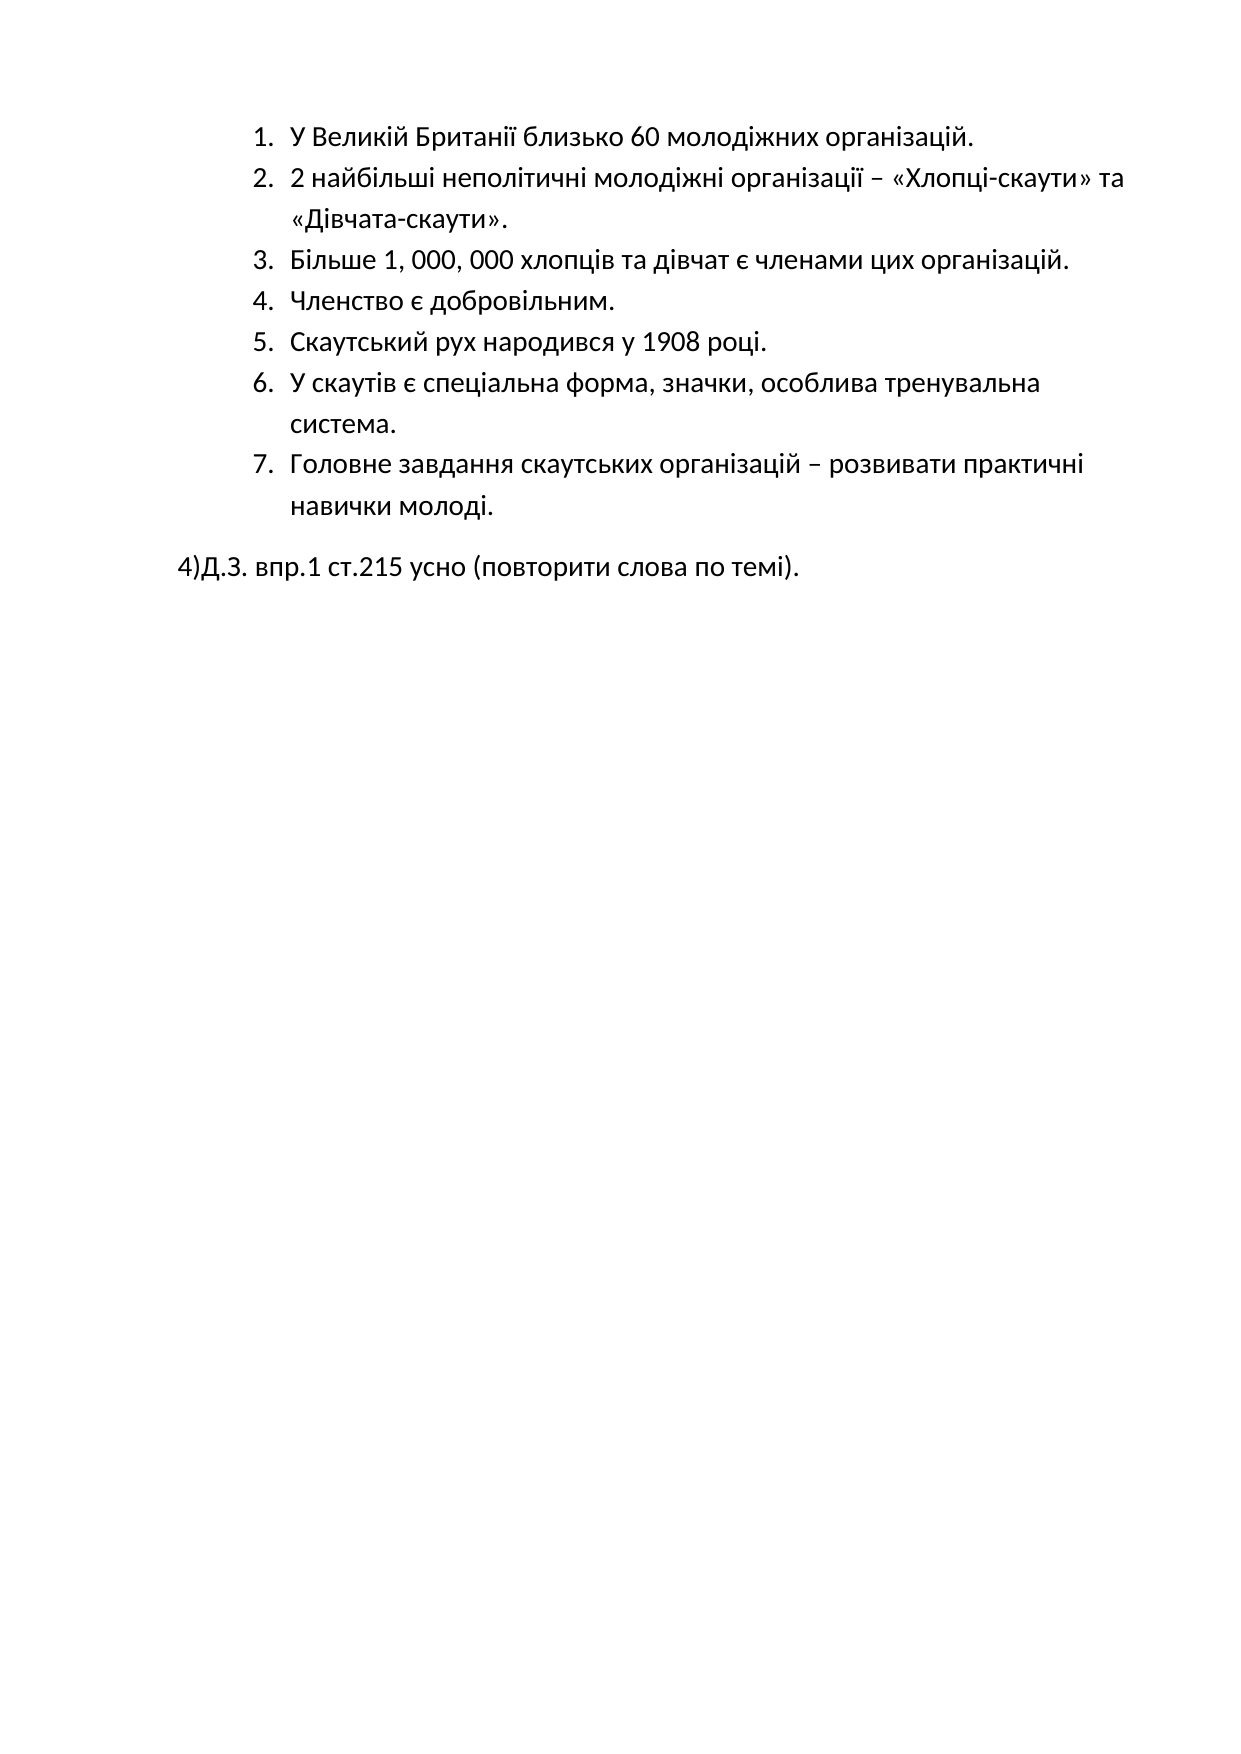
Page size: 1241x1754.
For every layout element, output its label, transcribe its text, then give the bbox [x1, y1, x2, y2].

list Членство є добровільним. [252, 282, 1152, 317]
list У Великій Британії близько 60 молодіжних організацій. [252, 118, 1152, 154]
text 4)Д.З. впр.1 ст.215 усно (повторити слова по темі). [177, 548, 1152, 584]
list Більше 1, 000, 000 хлопців та дівчат є членами цих організацій. [252, 241, 1152, 277]
list У скаутів є спеціальна форма, значки, особлива тренувальна система. [252, 364, 1152, 440]
list 2 найбільші неполітичні молодіжні організації – «Хлопці-скаути» та «Дівчата-скаути». [252, 159, 1152, 236]
list Головне завдання скаутських організацій – розвивати практичні навички молоді. [252, 446, 1152, 522]
list Скаутський рух народився у 1908 році. [252, 323, 1152, 358]
